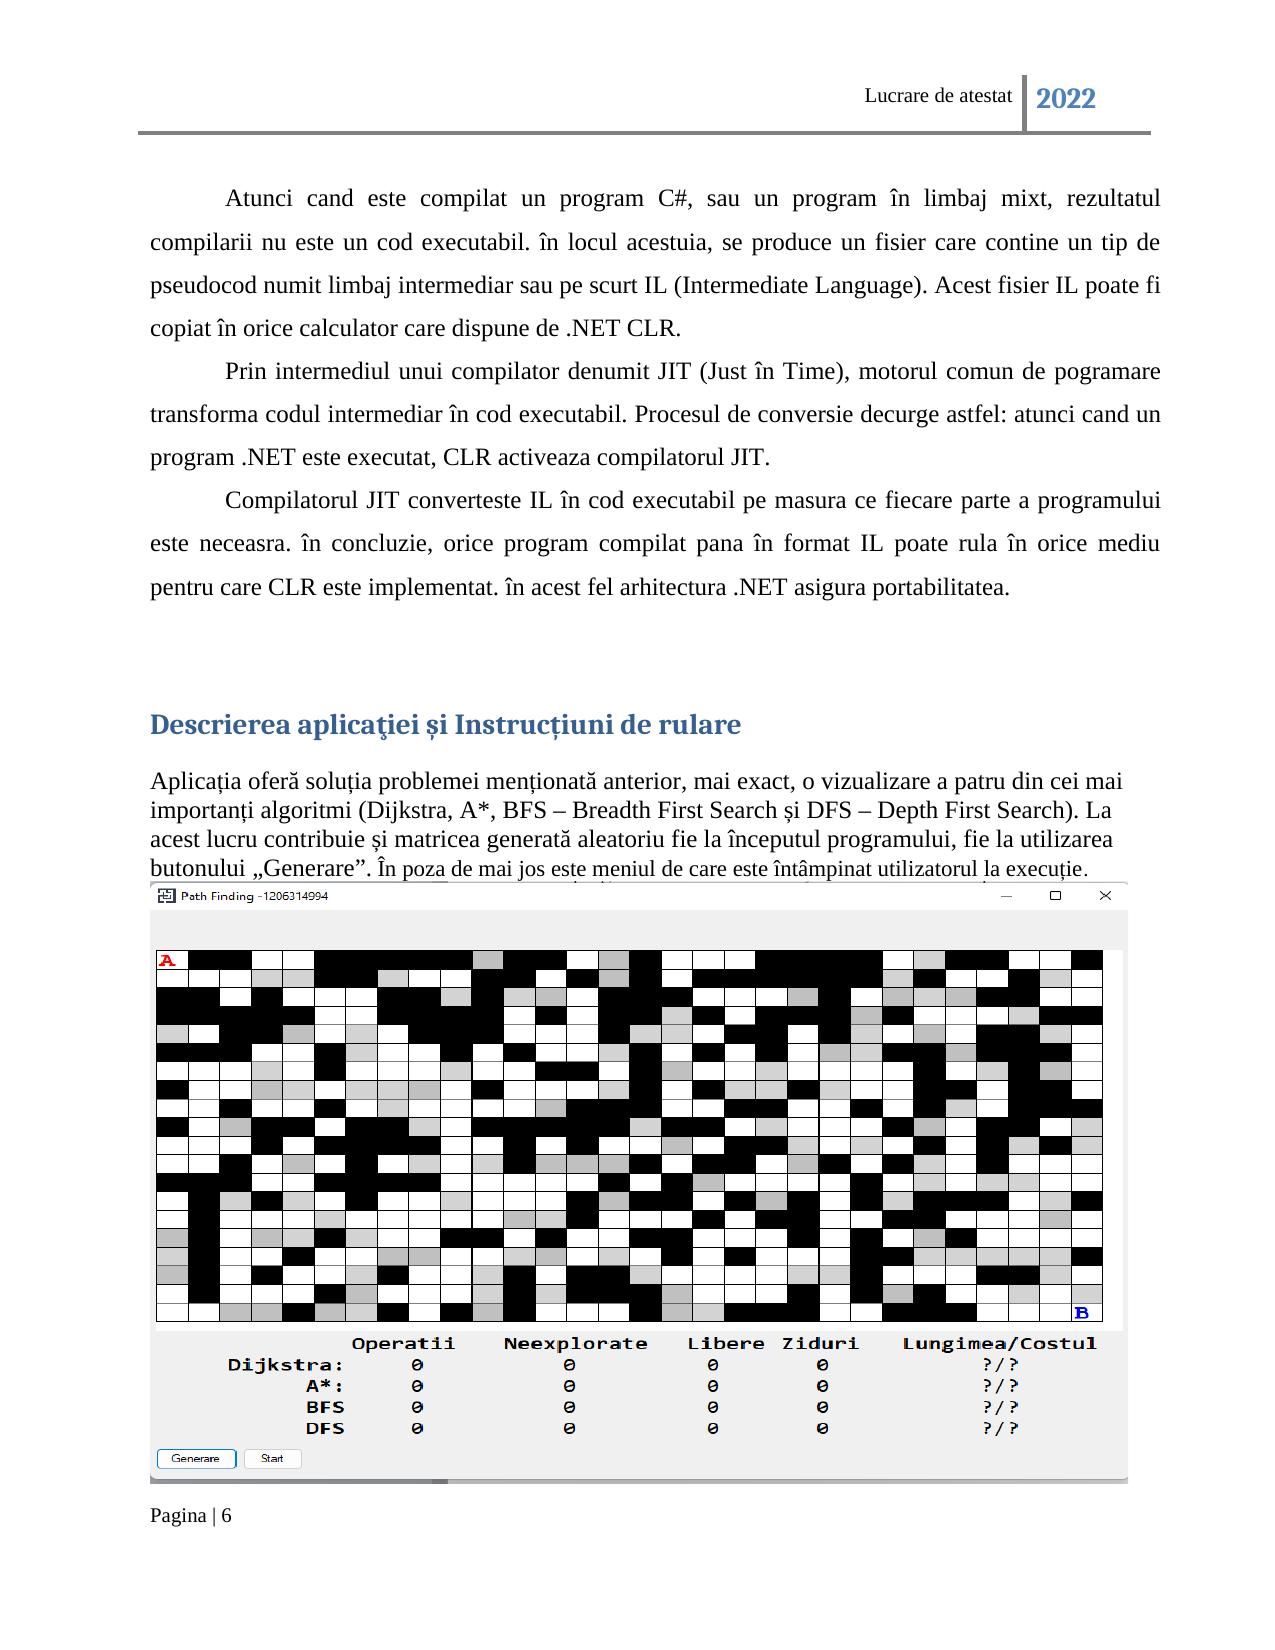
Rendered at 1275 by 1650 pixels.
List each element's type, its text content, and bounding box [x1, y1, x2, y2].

text Prin intermediul unui compilator denumit JIT (Just în Time), motorul comun de pogramare transforma codul intermediar în cod executabil. Procesul de conversie decurge astfel: atunci cand un program .NET este executat, CLR activeaza compilatorul JIT. [150, 356, 1162, 471]
text Atunci cand este compilat un program C#, sau un program în limbaj mixt, rezultatul compilarii nu este un cod executabil. în locul acestuia, se produce un fisier care contine un tip de pseudocod numit limbaj intermediar sau pe scurt IL (Intermediate Language). Acest fisier IL poate fi copiat în orice calculator care dispune de .NET CLR. [150, 183, 1162, 342]
text Compilatorul JIT converteste IL în cod executabil pe masura ce fiecare parte a programului este neceasra. în concluzie, orice program compilat pana în format IL poate rula în orice mediu pentru care CLR este implementat. în acest fel arhitectura .NET asigura portabilitatea. [150, 485, 1162, 600]
subtitle Descrierea aplicaţiei și Instrucțiuni de rulare [150, 708, 1162, 741]
picture [150, 881, 1129, 1484]
